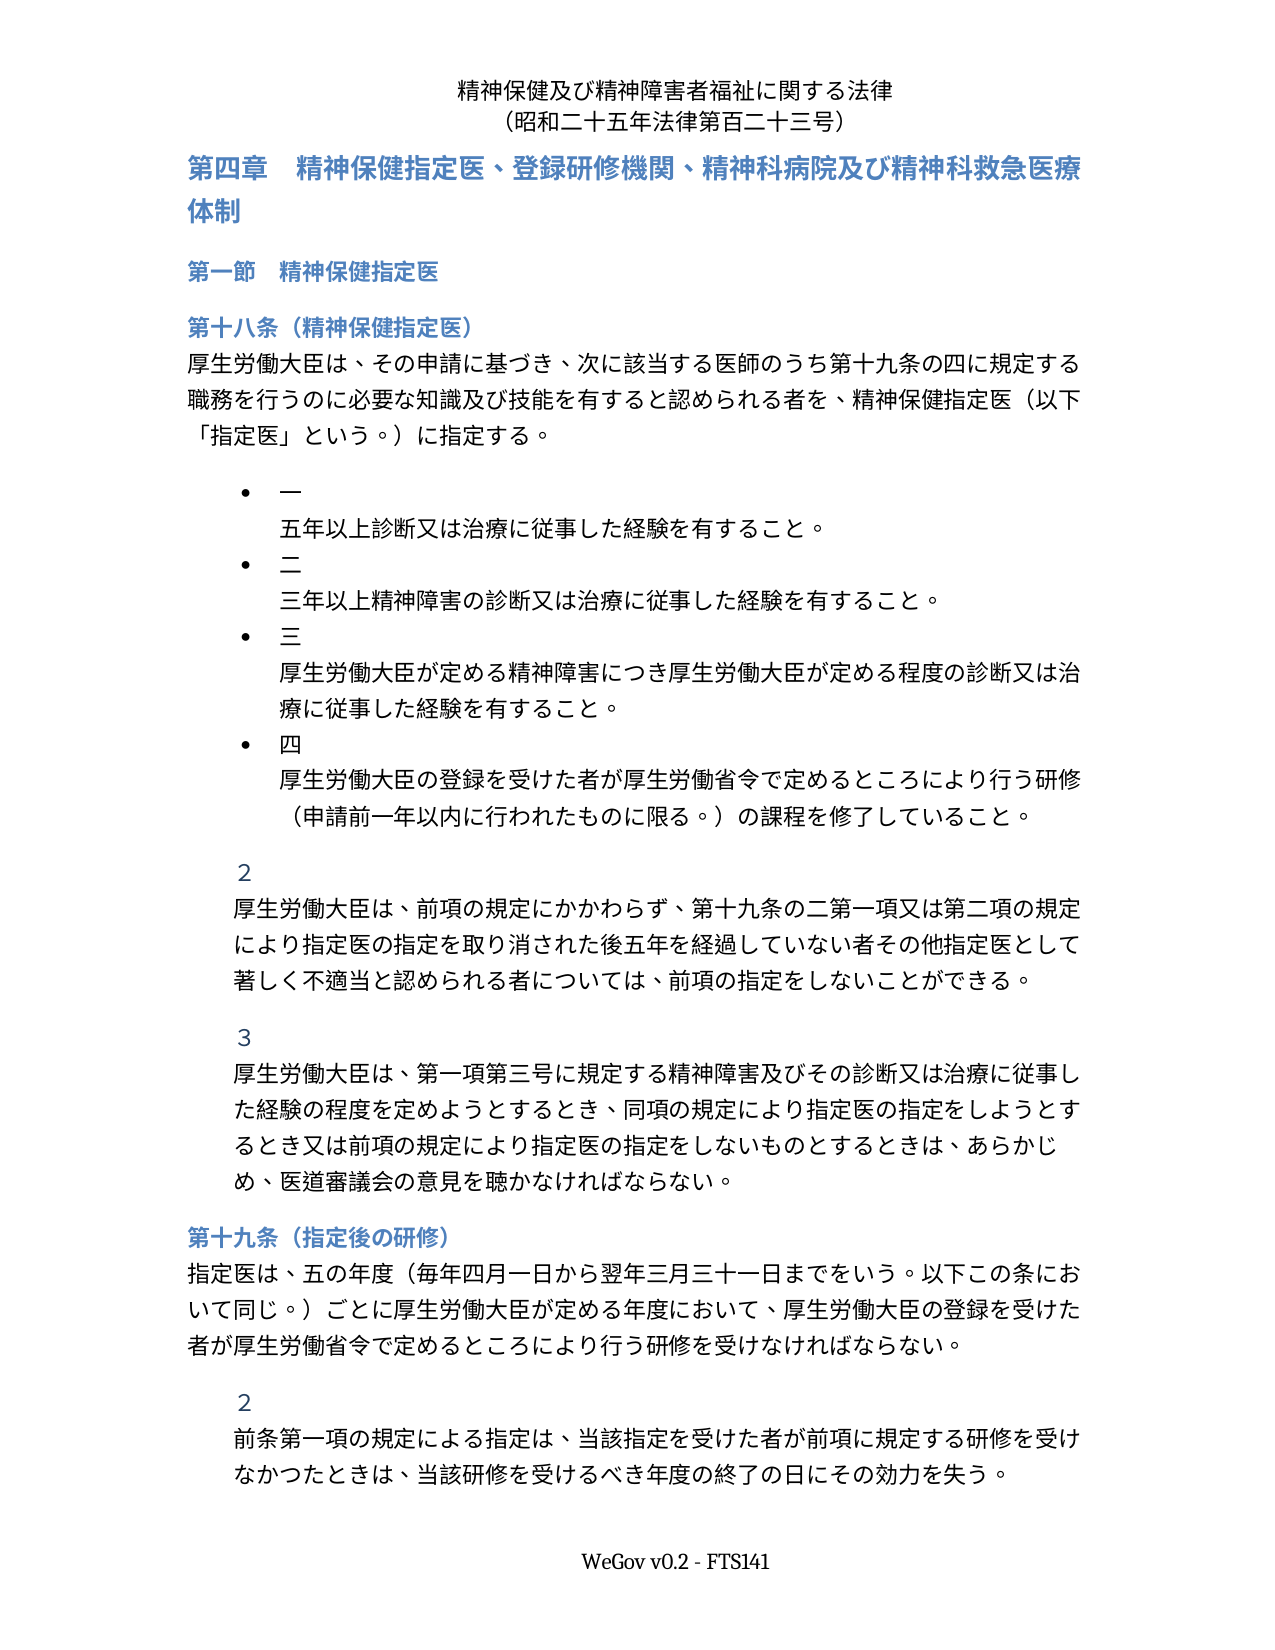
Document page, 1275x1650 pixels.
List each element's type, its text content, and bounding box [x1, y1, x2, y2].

list 四 厚生労働大臣の登録を受けた者が厚生労働省令で定めるところにより行う研修（申請前一年以内に行われたものに限る。）の課程を修了していること。 [242, 728, 1087, 832]
text 厚生労働大臣は、その申請に基づき、次に該当する医師のうち第十九条の四に規定する職務を行うのに必要な知識及び技能を有すると認められる者を、精神保健指定医（以下「指定医」という。）に指定する。 [187, 348, 1087, 451]
list 一 五年以上診断又は治療に従事した経験を有すること。 [242, 477, 1087, 544]
subtitle 第四章 精神保健指定医、登録研修機関、精神科病院及び精神科救急医療体制 [187, 150, 1087, 229]
subtitle 第一節 精神保健指定医 [187, 256, 1087, 287]
text 指定医は、五の年度（毎年四月一日から翌年三月三十一日までをいう。以下この条において同じ。）ごとに厚生労働大臣が定める年度において、厚生労働大臣の登録を受けた者が厚生労働省令で定めるところにより行う研修を受けなければならない。 [187, 1258, 1087, 1361]
list 三 厚生労働大臣が定める精神障害につき厚生労働大臣が定める程度の診断又は治療に従事した経験を有すること。 [242, 621, 1087, 724]
list 二 三年以上精神障害の診断又は治療に従事した経験を有すること。 [242, 549, 1087, 616]
text 厚生労働大臣は、第一項第三号に規定する精神障害及びその診断又は治療に従事した経験の程度を定めようとするとき、同項の規定により指定医の指定をしようとするとき又は前項の規定により指定医の指定をしないものとするときは、あらかじめ、医道審議会の意見を聴かなければならない。 [233, 1058, 1087, 1197]
subtitle 第十八条（精神保健指定医） [187, 312, 1087, 344]
subtitle 第十九条（指定後の研修） [187, 1222, 1087, 1253]
subtitle ３ [233, 1022, 1087, 1053]
subtitle ２ [233, 857, 1087, 888]
text 厚生労働大臣は、前項の規定にかかわらず、第十九条の二第一項又は第二項の規定により指定医の指定を取り消された後五年を経過していない者その他指定医として著しく不適当と認められる者については、前項の指定をしないことができる。 [233, 893, 1087, 996]
text 前条第一項の規定による指定は、当該指定を受けた者が前項に規定する研修を受けなかつたときは、当該研修を受けるべき年度の終了の日にその効力を失う。 ただし、当該研修を受けなかつたことにつき厚生労働省令で定めるやむを得ない理由が存すると厚生労働大臣が認めたときは、この限りでない。 [233, 1423, 1087, 1490]
subtitle ２ [233, 1387, 1087, 1418]
